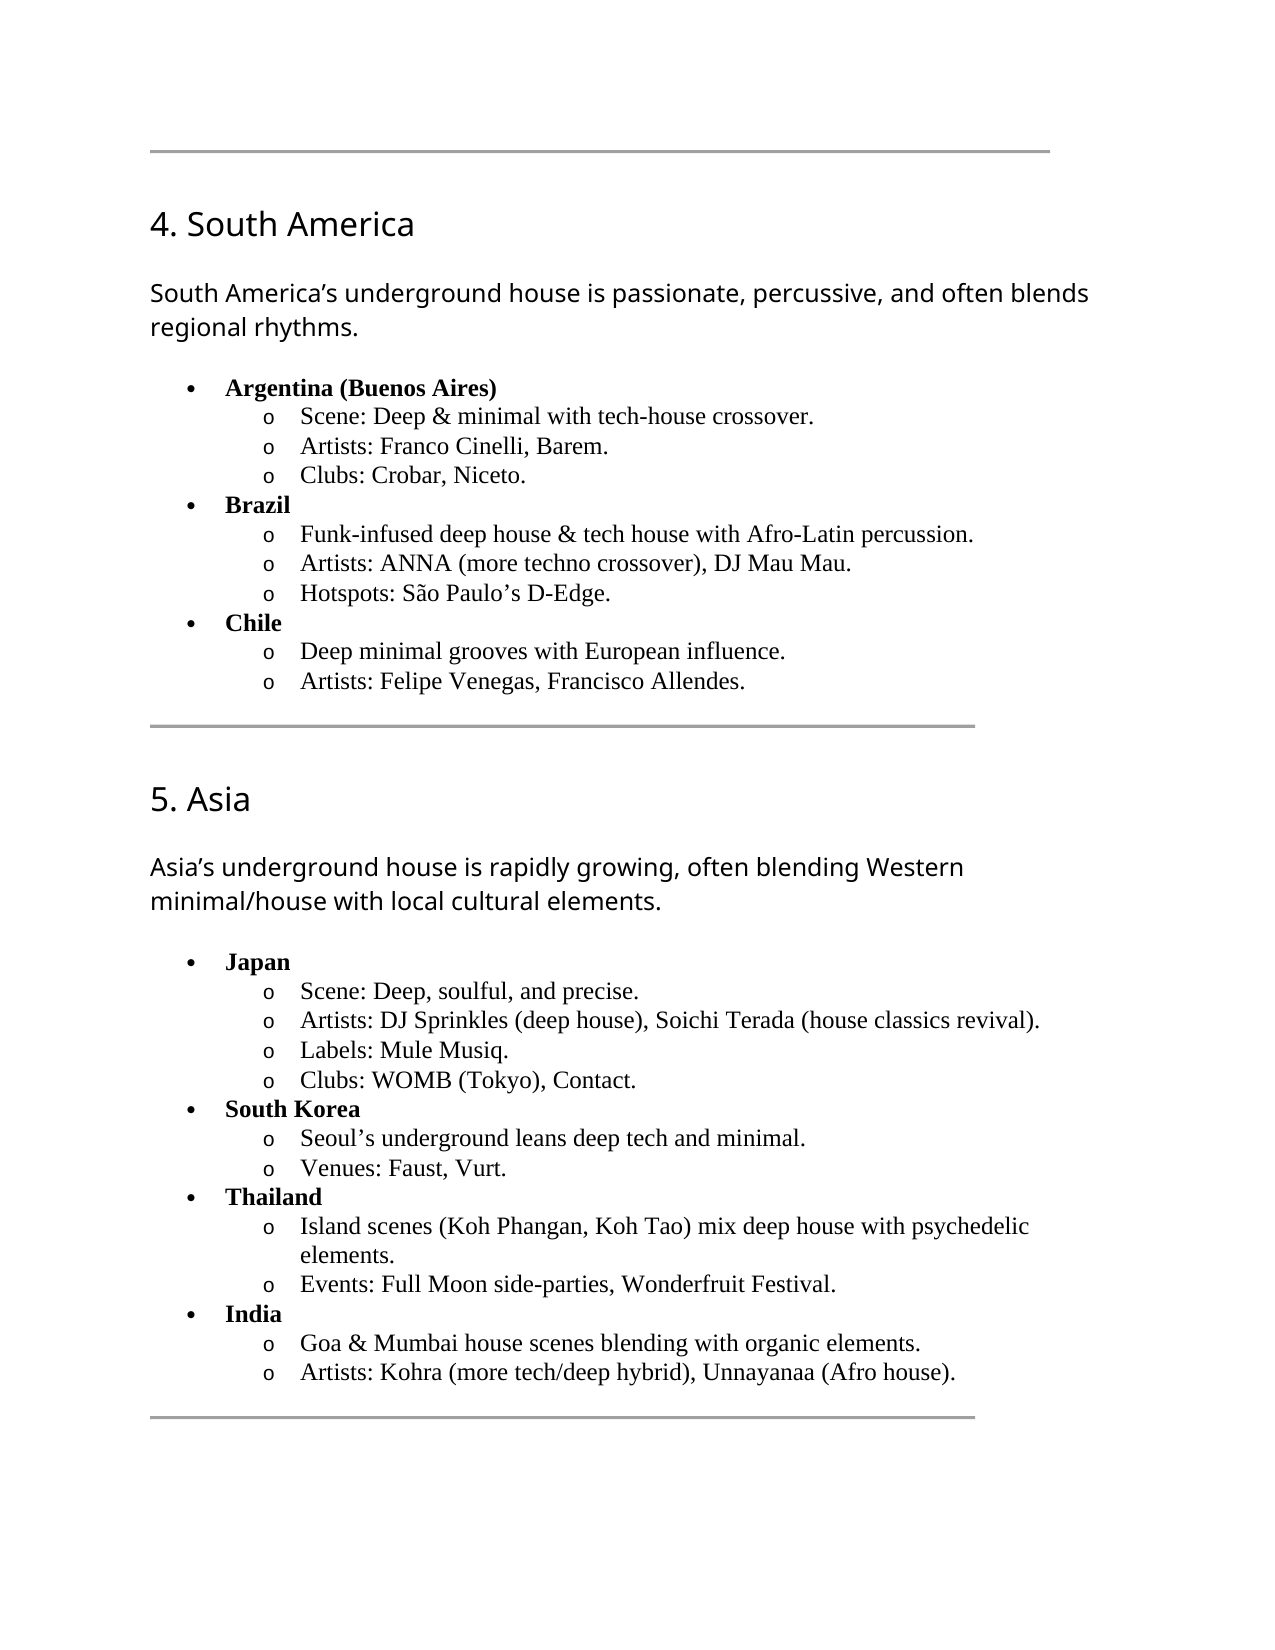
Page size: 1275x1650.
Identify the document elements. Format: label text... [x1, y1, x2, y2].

list Seoul’s underground leans deep tech and minimal. [262, 1123, 1125, 1153]
list Thailand [187, 1182, 1125, 1211]
text Asia’s underground house is rapidly growing, often blending Western minimal/house with local cultural elements. [150, 850, 1125, 918]
list Venues: Faust, Vurt. [262, 1153, 1125, 1182]
list Scene: Deep, soulful, and precise. [262, 976, 1125, 1006]
list Scene: Deep & minimal with tech-house crossover. [262, 401, 1125, 431]
list Artists: Felipe Venegas, Francisco Allendes. [262, 666, 1125, 696]
list Deep minimal grooves with European influence. [262, 636, 1125, 666]
list Hotspots: São Paulo’s D-Edge. [262, 578, 1125, 608]
list Argentina (Buenos Aires) [187, 373, 1125, 401]
subtitle 4. South America [150, 201, 1125, 246]
list Artists: Kohra (more tech/deep hybrid), Unnayanaa (Afro house). [262, 1357, 1125, 1387]
subtitle 5. Asia [150, 775, 1125, 821]
list Chile [187, 608, 1125, 636]
list Island scenes (Koh Phangan, Koh Tao) mix deep house with psychedelic elements. [262, 1211, 1125, 1269]
list Artists: DJ Sprinkles (deep house), Soichi Terada (house classics revival). [262, 1006, 1125, 1035]
list Goa & Mumbai house scenes blending with organic elements. [262, 1328, 1125, 1357]
list Funk-infused deep house & tech house with Afro-Latin percussion. [262, 519, 1125, 548]
list Artists: ANNA (more techno crossover), DJ Mau Mau. [262, 548, 1125, 578]
list Japan [187, 947, 1125, 976]
list Labels: Mule Musiq. [262, 1035, 1125, 1065]
list Clubs: Crobar, Niceto. [262, 461, 1125, 490]
list Events: Full Moon side-parties, Wonderfruit Festival. [262, 1269, 1125, 1299]
list Brazil [187, 490, 1125, 519]
list South Korea [187, 1094, 1125, 1123]
list India [187, 1299, 1125, 1328]
text South America’s underground house is passionate, percussive, and often blends regional rhythms. [150, 275, 1125, 343]
list Clubs: WOMB (Tokyo), Contact. [262, 1065, 1125, 1094]
list Artists: Franco Cinelli, Barem. [262, 431, 1125, 461]
